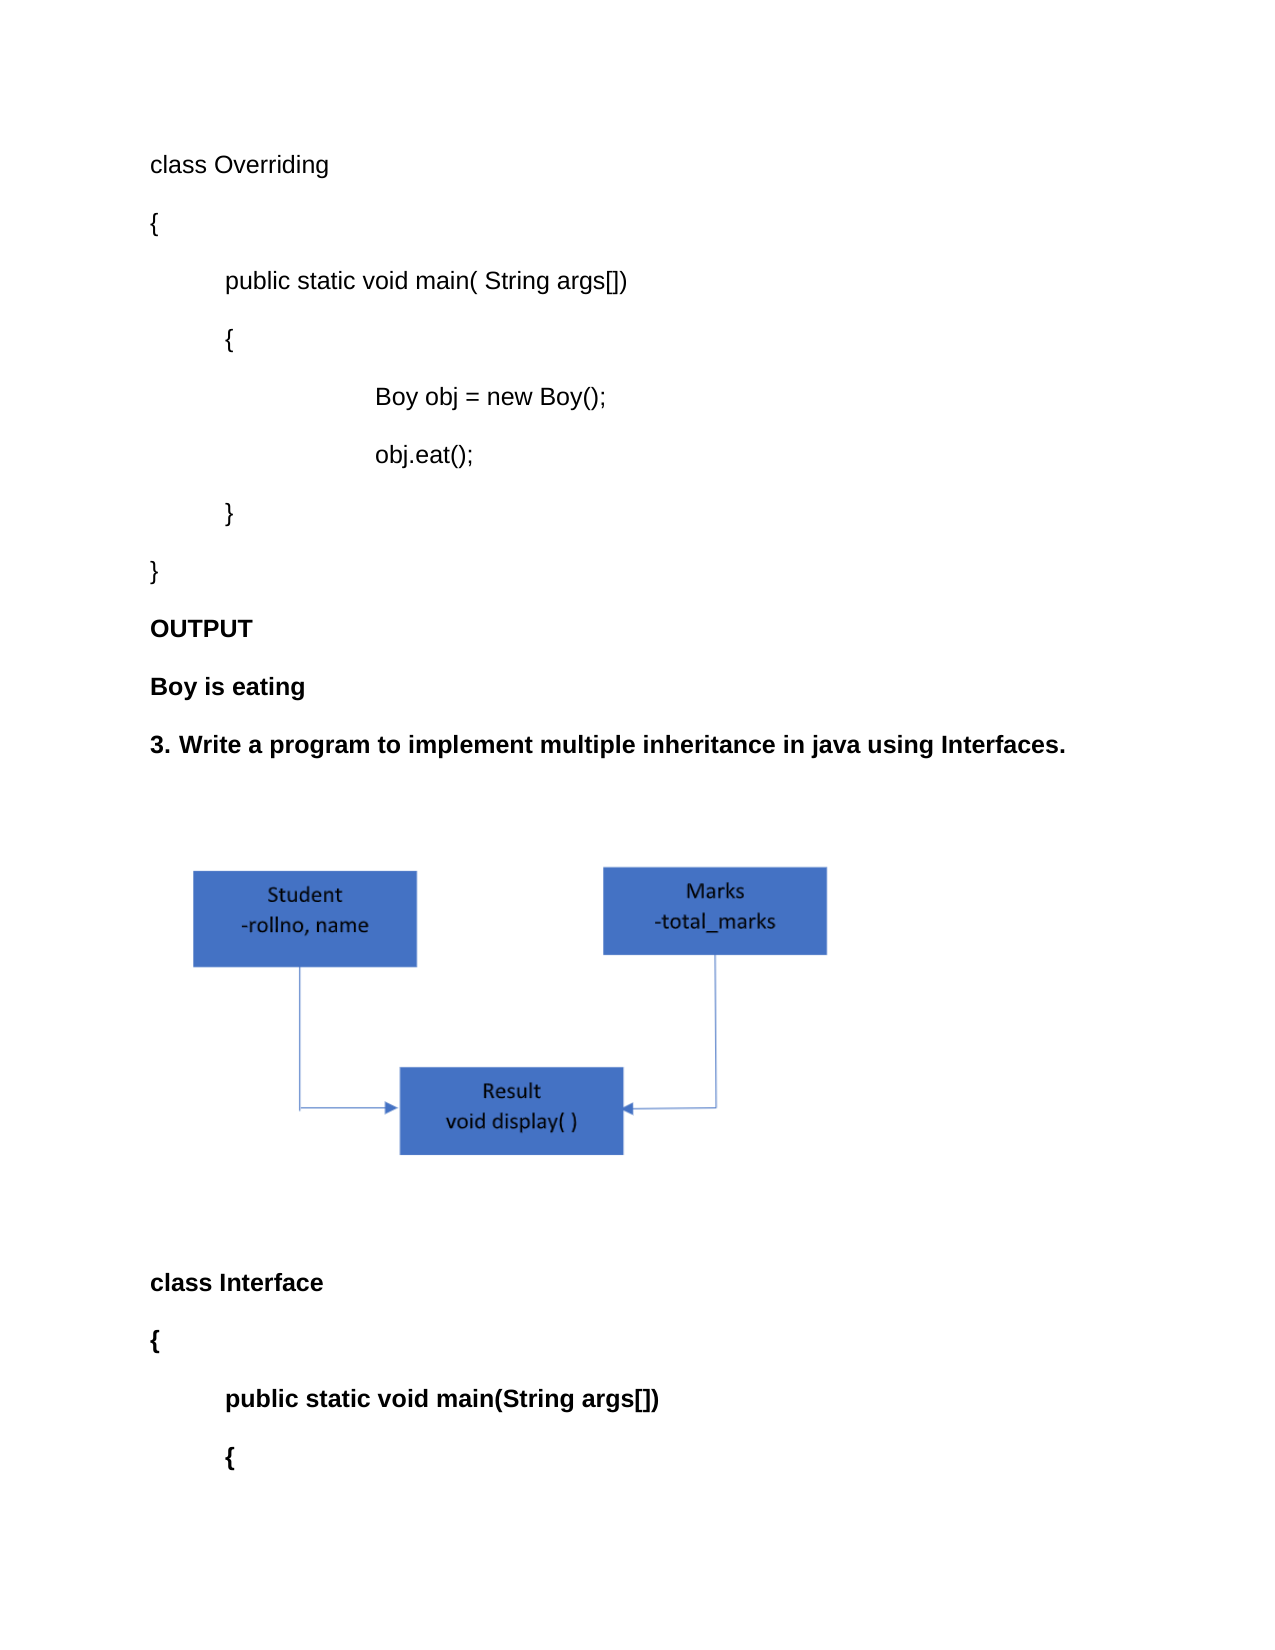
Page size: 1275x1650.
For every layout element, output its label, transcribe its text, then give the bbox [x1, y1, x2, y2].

text public static void main(String args[]) [150, 1383, 1125, 1412]
text { [150, 208, 1125, 237]
text OUTPUT [150, 614, 1125, 643]
text Boy obj = new Boy(); [150, 382, 1125, 411]
text class Interface [150, 1267, 1125, 1296]
text { [150, 1326, 1125, 1354]
picture [150, 846, 878, 1181]
text } [150, 498, 1125, 527]
text Boy is eating [150, 672, 1125, 701]
text { [150, 1442, 1125, 1470]
text public static void main( String args[]) [150, 266, 1125, 295]
text { [150, 324, 1125, 353]
text 3. Write a program to implement multiple inheritance in java using Interfaces. [150, 730, 1125, 759]
text } [150, 556, 1125, 585]
text obj.eat(); [150, 440, 1125, 469]
text class Overriding [150, 150, 1125, 179]
